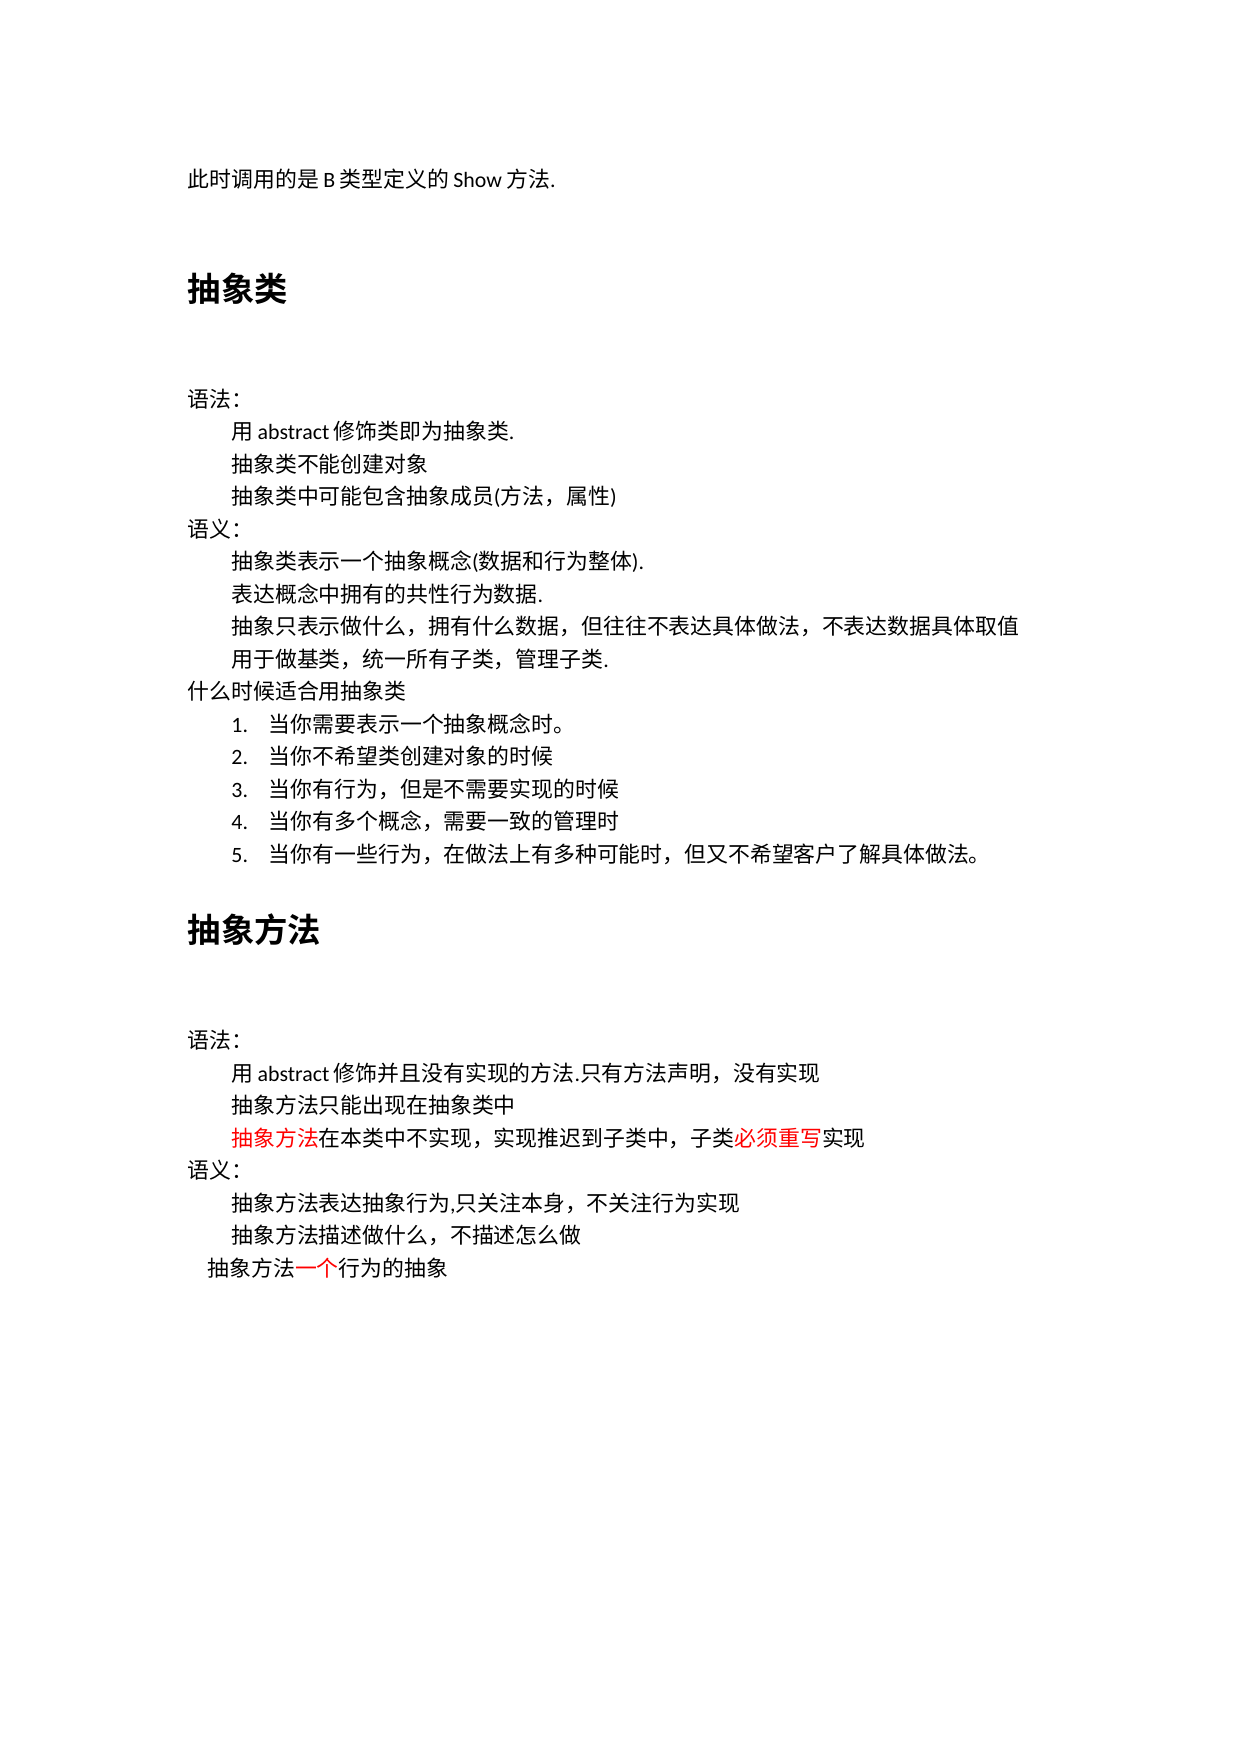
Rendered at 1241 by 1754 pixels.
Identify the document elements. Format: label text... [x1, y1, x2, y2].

text 表达概念中拥有的共性行为数据. [187, 576, 1053, 609]
list 当你有行为，但是不需要实现的时候 [231, 771, 1053, 804]
text 抽象类不能创建对象 [187, 446, 1053, 479]
text 语法： [187, 381, 1053, 414]
text 语法： [187, 1023, 1053, 1056]
text 用abstract修饰并且没有实现的方法.只有方法声明，没有实现 [187, 1056, 1053, 1088]
text 用abstract修饰类即为抽象类. [187, 414, 1053, 446]
text 此时调用的是B类型定义的Show方法. [187, 162, 1053, 194]
text 抽象方法在本类中不实现，实现推迟到子类中，子类必须重写实现 [187, 1121, 1053, 1153]
text 抽象方法只能出现在抽象类中 [187, 1088, 1053, 1121]
text 语义： [187, 1153, 1053, 1186]
list 当你有一些行为，在做法上有多种可能时，但又不希望客户了解具体做法。 [231, 836, 1053, 869]
list 当你不希望类创建对象的时候 [231, 739, 1053, 771]
subtitle 抽象类 [187, 254, 1053, 319]
text 用于做基类，统一所有子类，管理子类. [187, 641, 1053, 674]
subtitle 抽象方法 [187, 896, 1053, 961]
text 抽象类表示一个抽象概念(数据和行为整体). [187, 544, 1053, 576]
text 语义： [187, 511, 1053, 544]
text 抽象方法一个行为的抽象 [187, 1251, 1053, 1283]
text 抽象类中可能包含抽象成员(方法，属性) [187, 479, 1053, 511]
text 抽象只表示做什么，拥有什么数据，但往往不表达具体做法，不表达数据具体取值 [187, 609, 1053, 641]
text 什么时候适合用抽象类 [187, 674, 1053, 706]
text 抽象方法描述做什么，不描述怎么做 [187, 1218, 1053, 1251]
list 当你有多个概念，需要一致的管理时 [231, 804, 1053, 836]
text 抽象方法表达抽象行为,只关注本身，不关注行为实现 [187, 1186, 1053, 1218]
list 当你需要表示一个抽象概念时。 [231, 706, 1053, 739]
